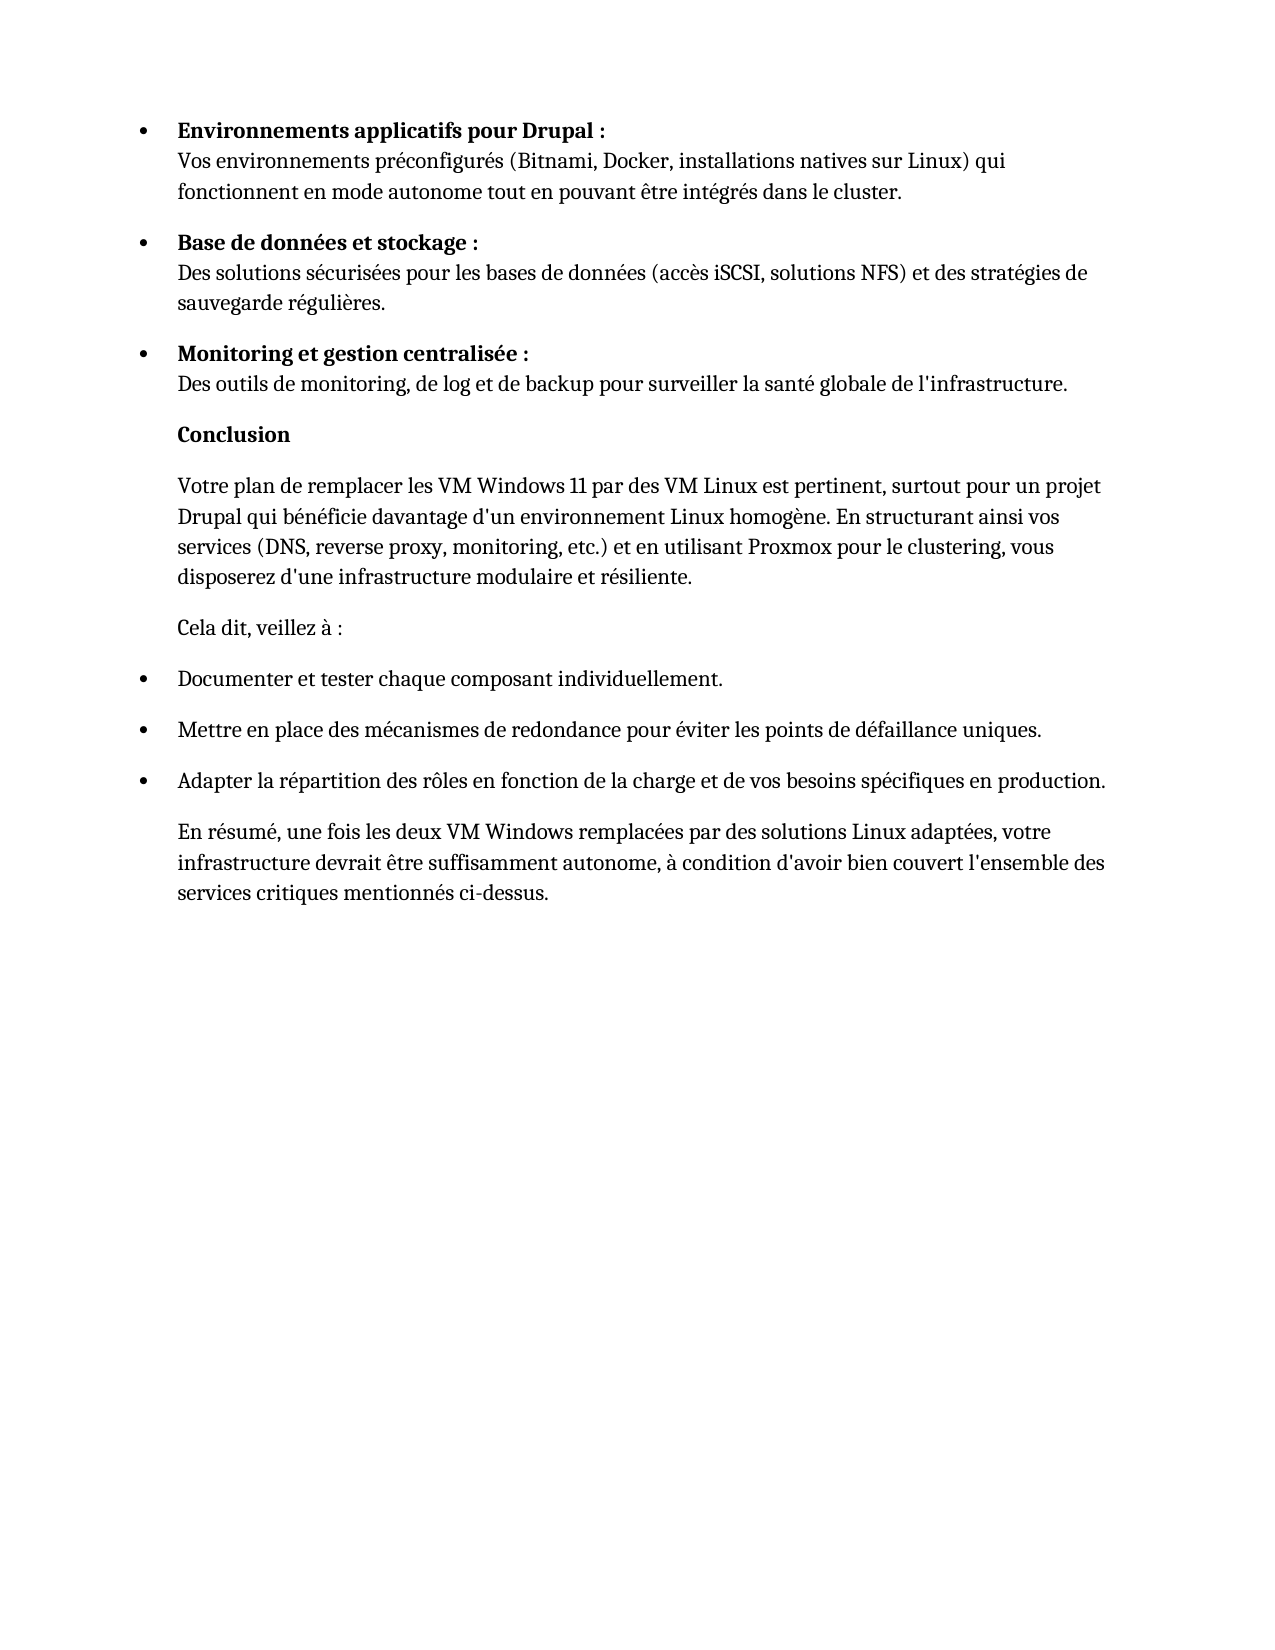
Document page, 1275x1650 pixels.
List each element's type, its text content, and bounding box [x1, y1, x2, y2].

list Monitoring et gestion centralisée : Des outils de monitoring, de log et de backup pour surveiller la santé globale de l'infrastructure. [140, 341, 1127, 398]
text Conclusion [177, 422, 1127, 449]
list Base de données et stockage : Des solutions sécurisées pour les bases de données (accès iSCSI, solutions NFS) et des stratégies de sauvegarde régulières. [140, 229, 1127, 316]
list Adapter la répartition des rôles en fonction de la charge et de vos besoins spécifiques en production. [140, 768, 1127, 794]
list Documenter et tester chaque composant individuellement. [140, 666, 1127, 692]
text Cela dit, veillez à : [177, 615, 1127, 641]
list Environnements applicatifs pour Drupal : Vos environnements préconfigurés (Bitnami, Docker, installations natives sur Linux) qui fonctionnent en mode autonome tout en pouvant être intégrés dans le cluster. [140, 118, 1127, 205]
text Votre plan de remplacer les VM Windows 11 par des VM Linux est pertinent, surtout pour un projet Drupal qui bénéficie davantage d'un environnement Linux homogène. En structurant ainsi vos services (DNS, reverse proxy, monitoring, etc.) et en utilisant Proxmox pour le clustering, vous disposerez d'une infrastructure modulaire et résiliente. [177, 473, 1127, 590]
text En résumé, une fois les deux VM Windows remplacées par des solutions Linux adaptées, votre infrastructure devrait être suffisamment autonome, à condition d'avoir bien couvert l'ensemble des services critiques mentionnés ci-dessus. [177, 819, 1127, 906]
list Mettre en place des mécanismes de redondance pour éviter les points de défaillance uniques. [140, 717, 1127, 743]
